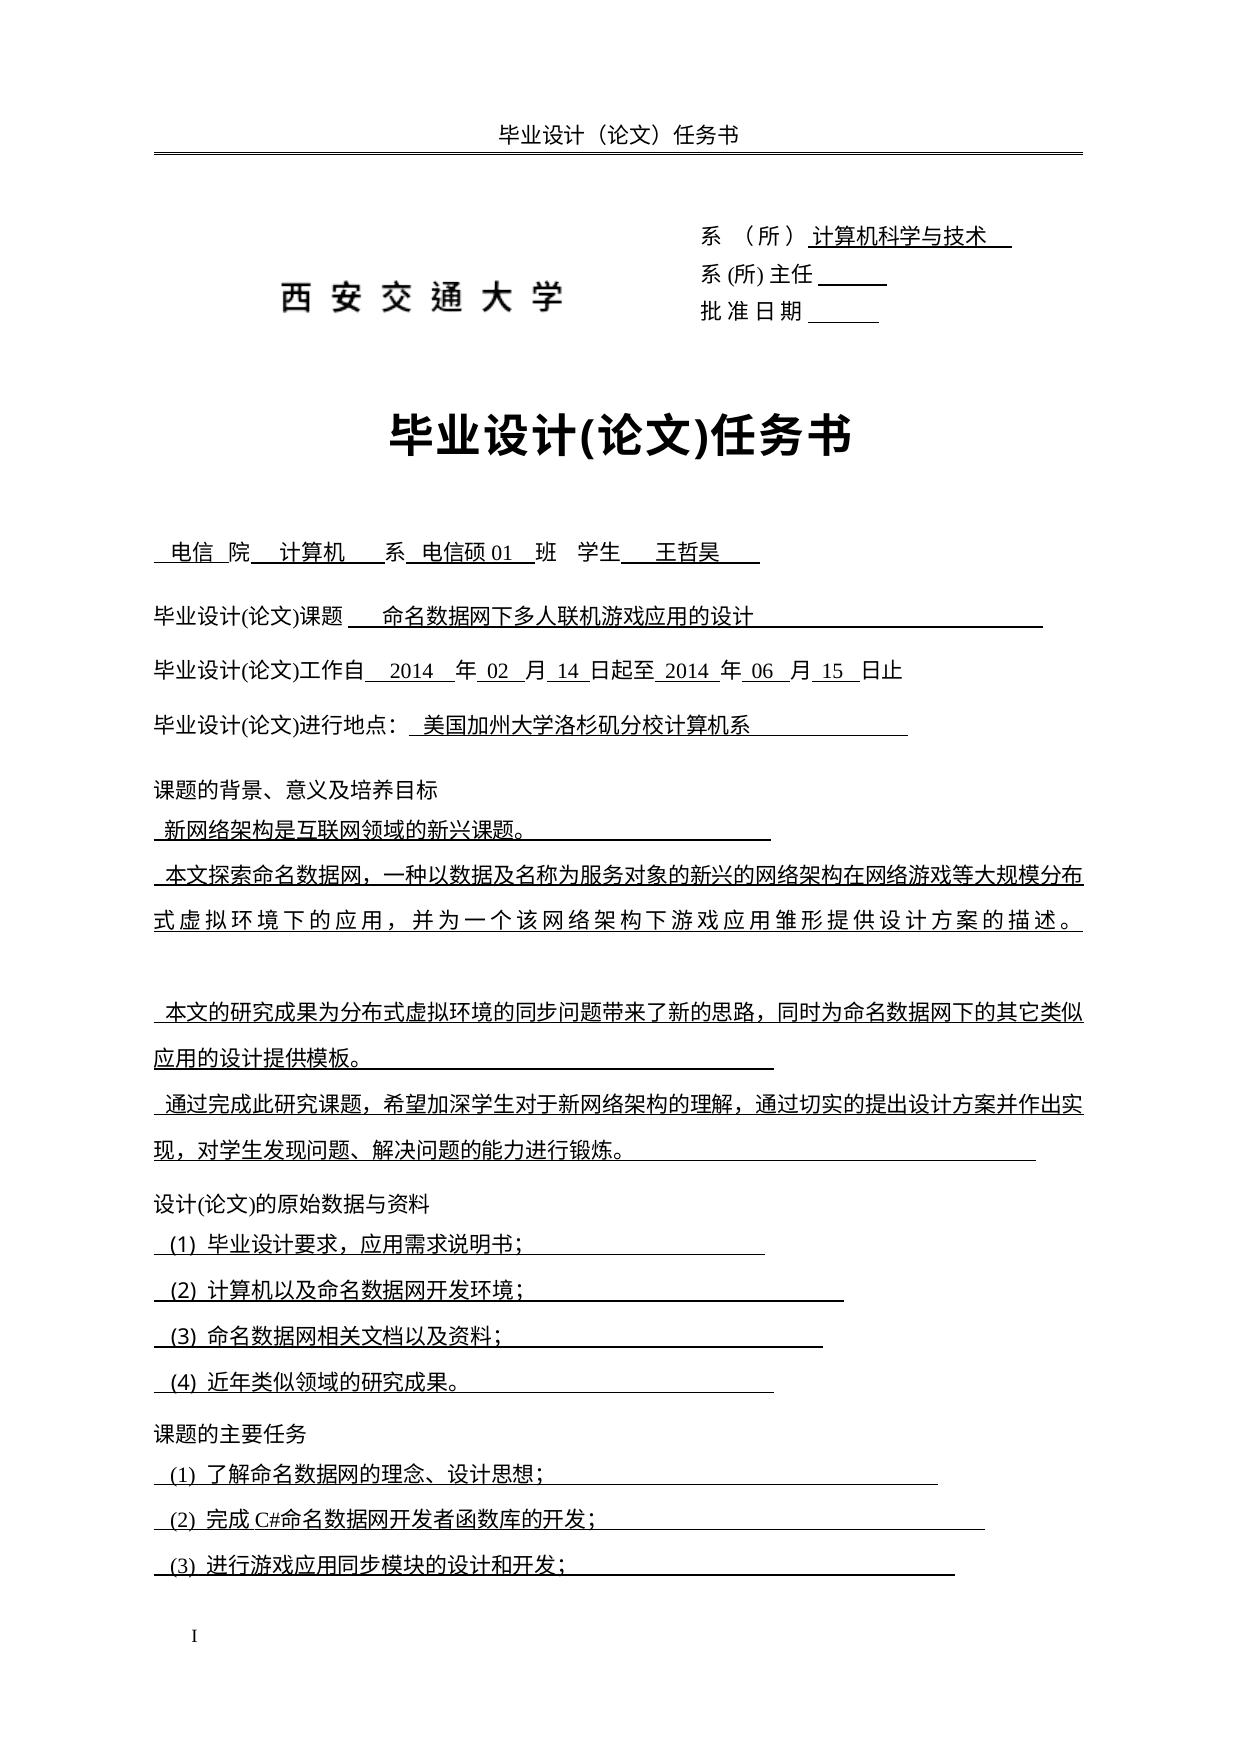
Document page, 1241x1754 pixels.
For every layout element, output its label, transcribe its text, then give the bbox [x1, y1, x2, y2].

text 毕业设计(论文)课题 命名数据网下多人联机游戏应用的设计 [153, 581, 1087, 636]
text 批 准 日 期 [153, 290, 1087, 327]
text 系 (所) 主任 [153, 252, 1087, 290]
text (2) 计算机以及命名数据网开发环境； [153, 1259, 1087, 1305]
text (1) 毕业设计要求，应用需求说明书； [153, 1217, 1087, 1259]
text 课题的主要任务 [153, 1417, 1087, 1449]
text 电信 院 计算机 系 电信硕01 班 学生 王哲昊 [153, 477, 1087, 581]
text (2) 完成C#命名数据网开发者函数库的开发； [153, 1491, 1087, 1536]
text 设计(论文)的原始数据与资料 [153, 1192, 1087, 1217]
text (4) 近年类似领域的研究成果。 [153, 1351, 1087, 1396]
text 课题的背景、意义及培养目标 [153, 773, 1087, 805]
text (3) 进行游戏应用同步模块的设计和开发； [153, 1536, 1087, 1582]
text (1) 了解命名数据网的理念、设计思想； [153, 1449, 1087, 1491]
text 新网络架构是互联网领域的新兴课题。 [153, 805, 1087, 846]
text (3) 命名数据网相关文档以及资料； [153, 1305, 1087, 1351]
text 毕业设计(论文)进行地点： 美国加州大学洛杉矶分校计算机系 [153, 690, 1087, 744]
text 本文探索命名数据网，一种以数据及名称为服务对象的新兴的网络架构在网络游戏等大规模分布式虚拟环境下的应用，并为一个该网络架构下游戏应用雏形提供设计方案的描述。 本文的研究成果为分布式虚拟环境的同步问题带来了新的思路，同时为命名数据网下的其它类似应用的设计提供模板。 通过完成此研究课题，希望加深学生对于新网络架构的理解，通过切实的提出设计方案并作出实现，对学生发现问题、解决问题的能力进行锻炼。 [153, 846, 1087, 1167]
text 毕业设计(论文)任务书 [153, 352, 1087, 477]
text 系 （ 所 ） 计算机科学与技术 [153, 215, 1087, 252]
text 毕业设计(论文)工作自 2014 年 02 月 14 日起至 2014 年 06 月 15 日止 [153, 636, 1147, 690]
